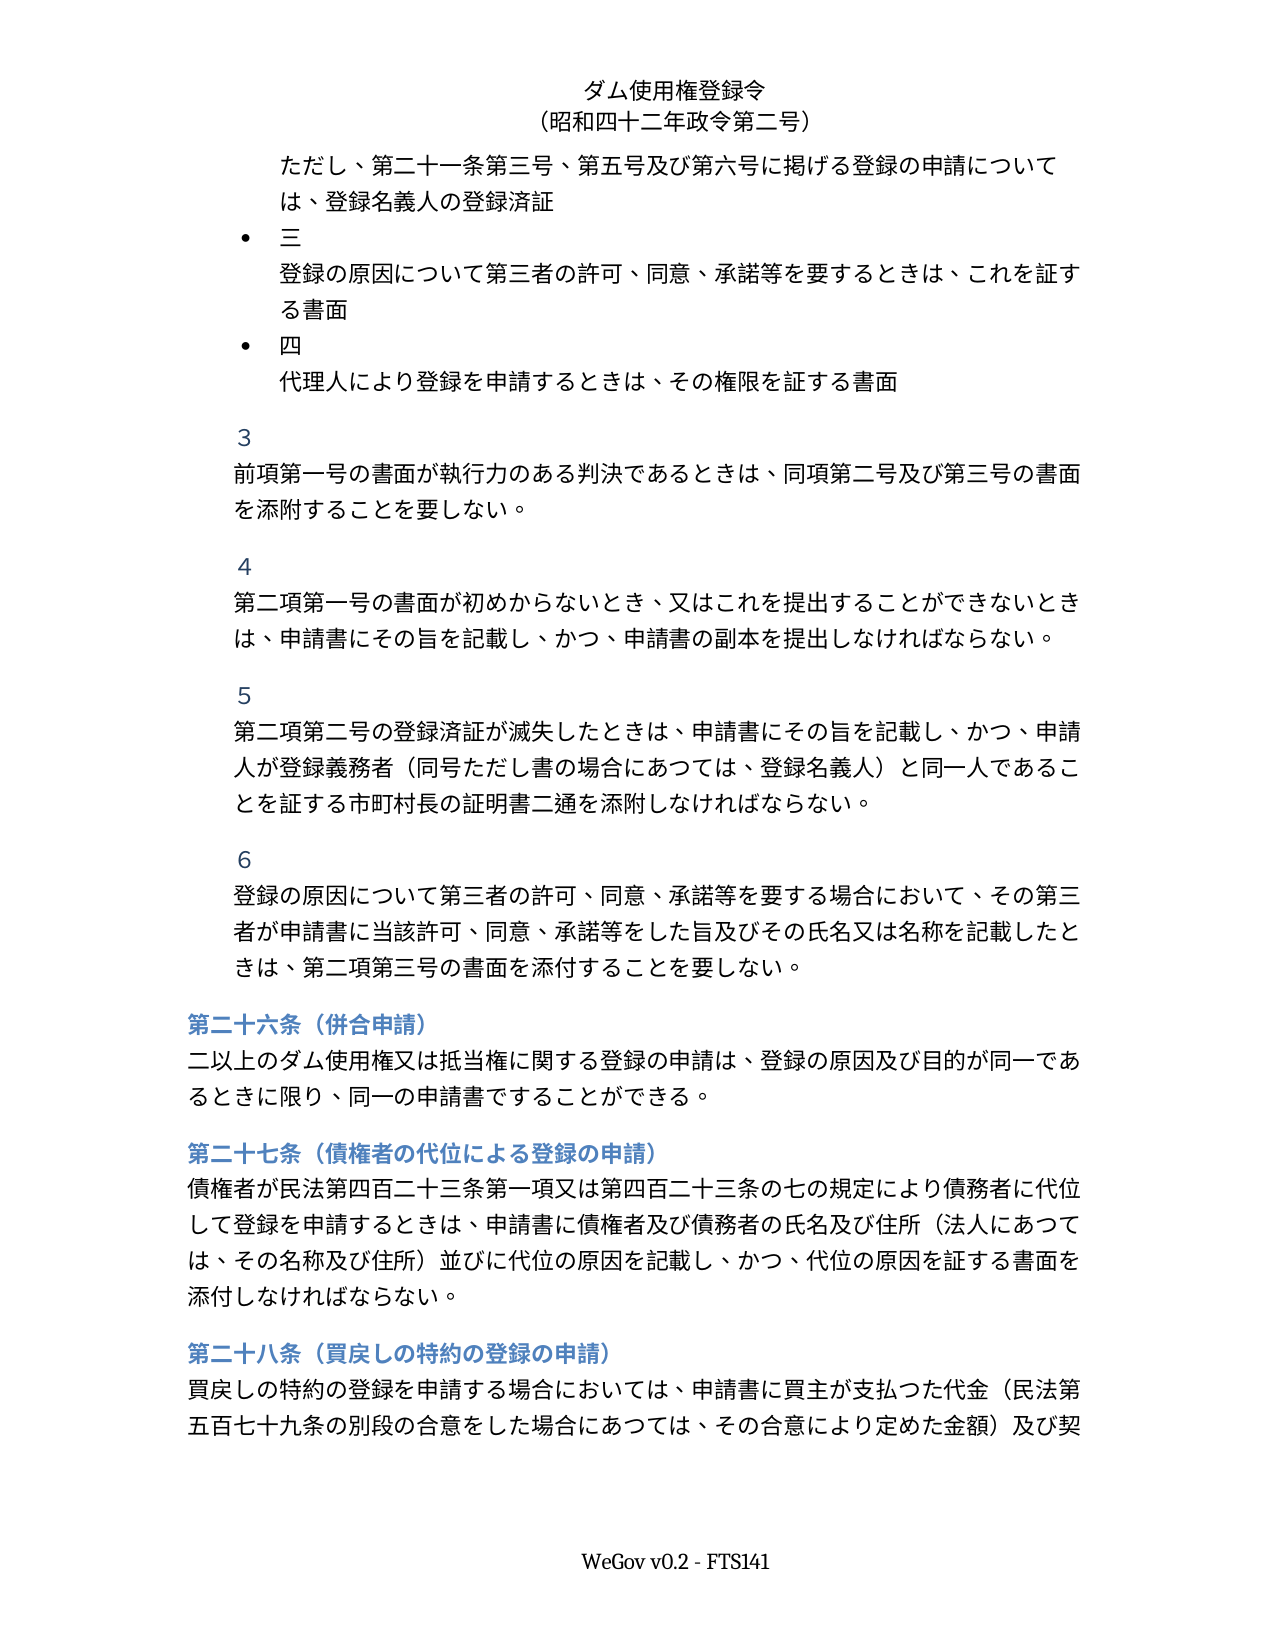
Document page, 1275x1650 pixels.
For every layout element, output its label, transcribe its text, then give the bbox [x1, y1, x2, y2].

text 前項第一号の書面が執行力のある判決であるときは、同項第二号及び第三号の書面を添附することを要しない。 [233, 458, 1087, 526]
text 債権者が民法第四百二十三条第一項又は第四百二十三条の七の規定により債務者に代位して登録を申請するときは、申請書に債権者及び債務者の氏名及び住所（法人にあつては、その名称及び住所）並びに代位の原因を記載し、かつ、代位の原因を証する書面を添付しなければならない。 [187, 1173, 1087, 1312]
subtitle 第二十八条（買戻しの特約の登録の申請） [187, 1338, 1087, 1369]
text 登録の原因について第三者の許可、同意、承諾等を要する場合において、その第三者が申請書に当該許可、同意、承諾等をした旨及びその氏名又は名称を記載したときは、第二項第三号の書面を添付することを要しない。 [233, 880, 1087, 983]
subtitle ５ [233, 680, 1087, 711]
list 二 登録義務者の権利に関する登録済証。 ただし、第二十一条第三号、第五号及び第六号に掲げる登録の申請については、登録名義人の登録済証 [242, 150, 1087, 217]
subtitle ６ [233, 844, 1087, 876]
list 四 代理人により登録を申請するときは、その権限を証する書面 [242, 330, 1087, 397]
subtitle ４ [233, 551, 1087, 582]
text 二以上のダム使用権又は抵当権に関する登録の申請は、登録の原因及び目的が同一であるときに限り、同一の申請書ですることができる。 [187, 1045, 1087, 1112]
subtitle ３ [233, 422, 1087, 454]
text 第二項第一号の書面が初めからないとき、又はこれを提出することができないときは、申請書にその旨を記載し、かつ、申請書の副本を提出しなければならない。 [233, 587, 1087, 654]
text 第二項第二号の登録済証が滅失したときは、申請書にその旨を記載し、かつ、申請人が登録義務者（同号ただし書の場合にあつては、登録名義人）と同一人であることを証する市町村長の証明書二通を添附しなければならない。 [233, 716, 1087, 819]
list 三 登録の原因について第三者の許可、同意、承諾等を要するときは、これを証する書面 [242, 222, 1087, 325]
subtitle 第二十六条（併合申請） [187, 1009, 1087, 1040]
subtitle 第二十七条（債権者の代位による登録の申請） [187, 1137, 1087, 1169]
text 買戻しの特約の登録を申請する場合においては、申請書に買主が支払つた代金（民法第五百七十九条の別段の合意をした場合にあつては、その合意により定めた金額）及び契約の費用を記載し、かつ、登録の原因に買戻しの期間の定めがあるときは、これを記載しなければならない。 [187, 1374, 1087, 1441]
